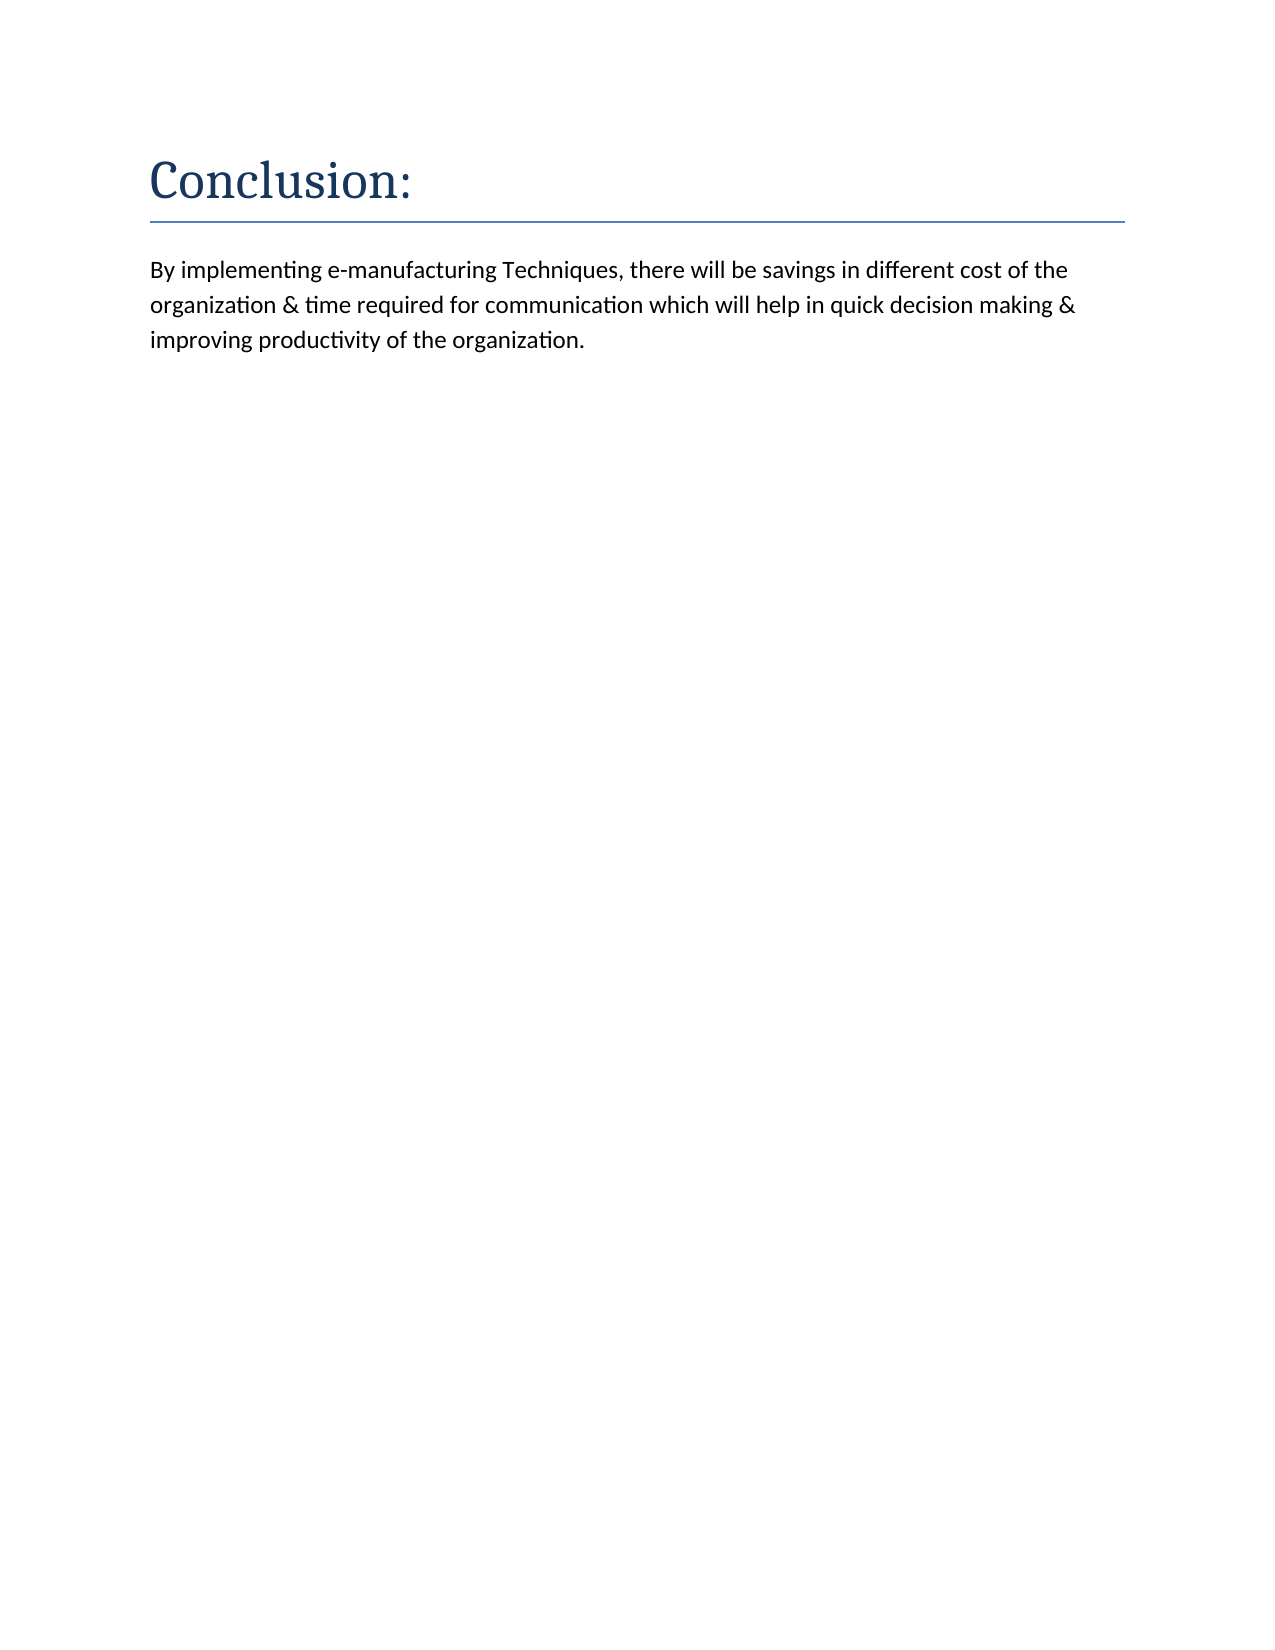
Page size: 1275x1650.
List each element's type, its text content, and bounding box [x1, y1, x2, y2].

title Conclusion: [150, 150, 1125, 221]
text By implementing e-manufacturing Techniques, there will be savings in different cost of the organization & time required for communication which will help in quick decision making & improving productivity of the organization. [150, 254, 1125, 354]
